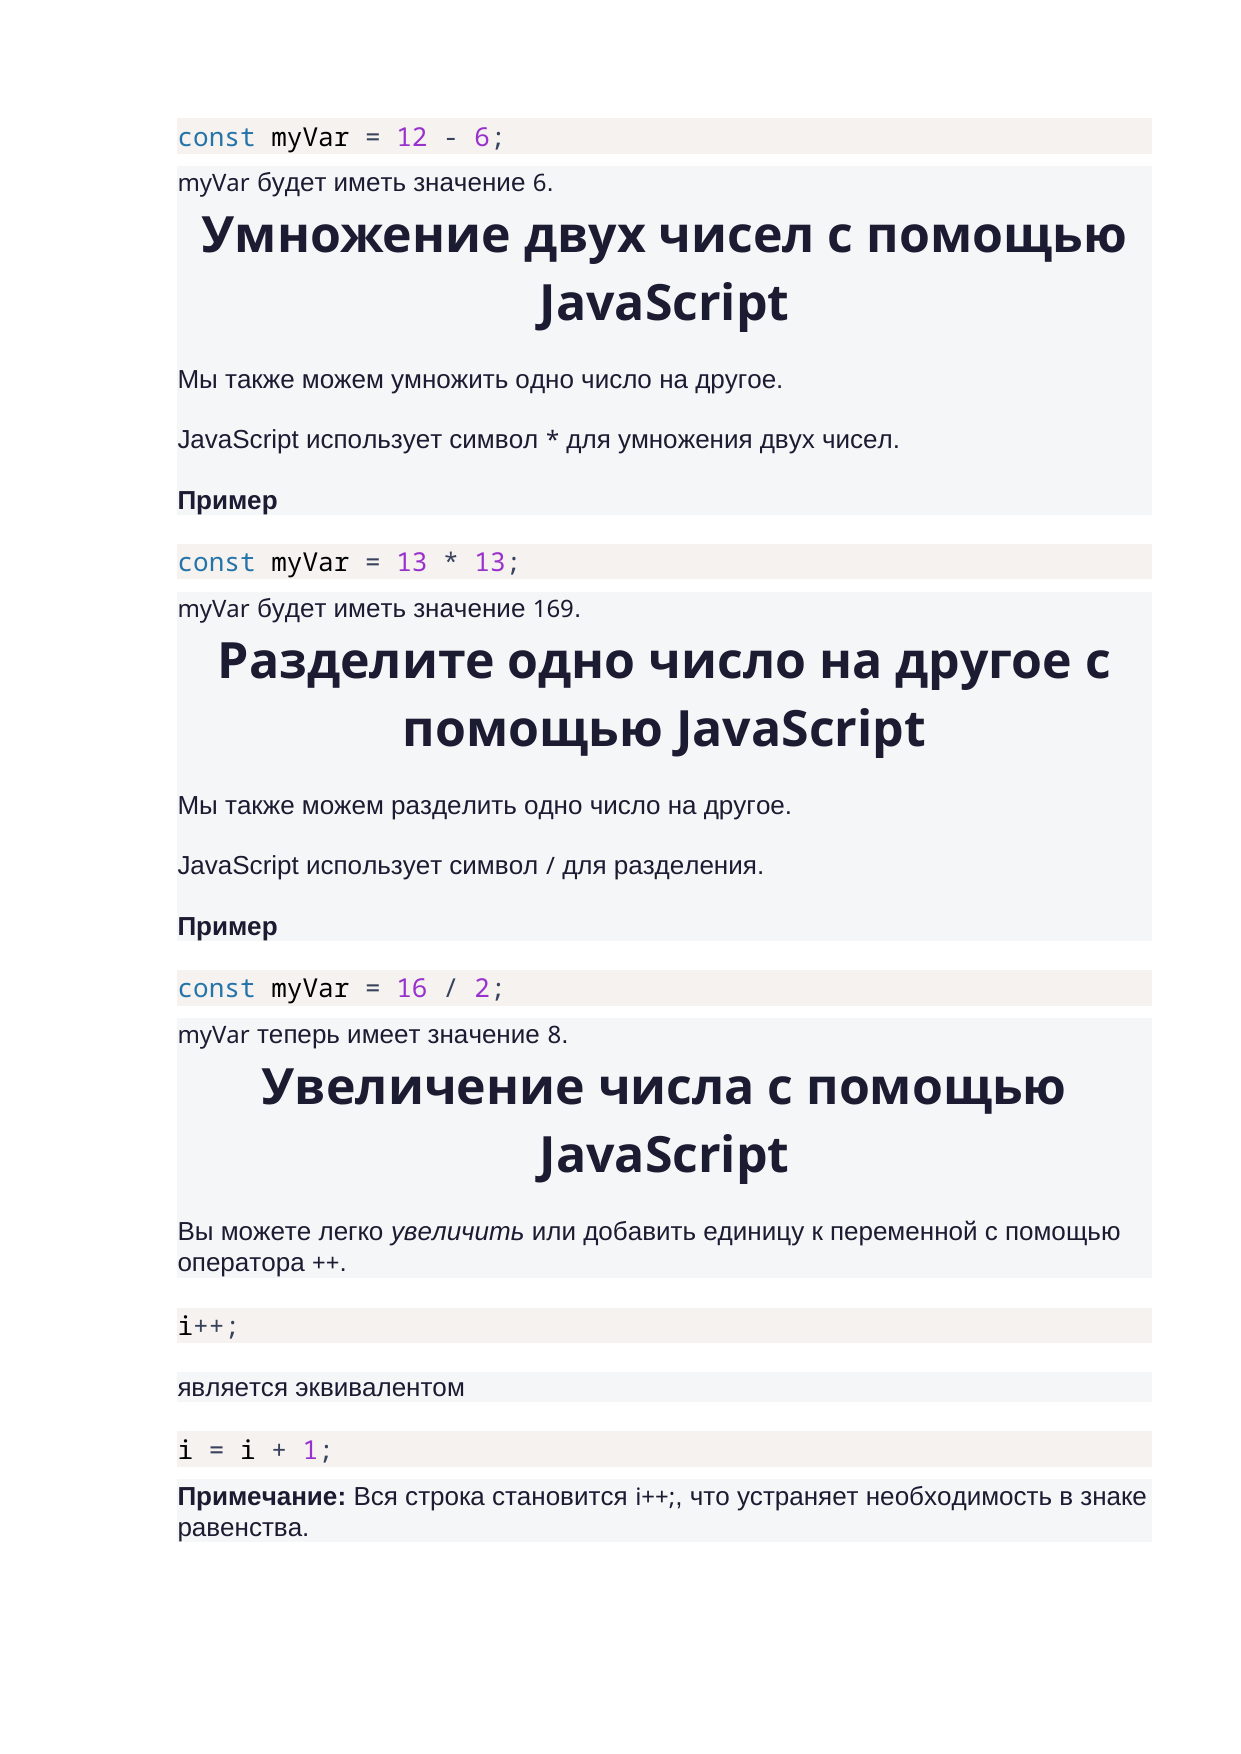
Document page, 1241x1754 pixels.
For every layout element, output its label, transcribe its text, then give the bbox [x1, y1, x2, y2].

subtitle Увеличение числа с помощью JavaScript [177, 1051, 1152, 1187]
text Пример [177, 485, 1152, 515]
subtitle Разделите одно число на другое с помощью JavaScript [177, 625, 1152, 761]
text const myVar = 12 - 6; [177, 118, 1152, 154]
text Пример [177, 911, 1152, 941]
subtitle Умножение двух чисел с помощью JavaScript [177, 199, 1152, 335]
text является эквивалентом [177, 1372, 1152, 1402]
text myVar будет иметь значение 169. [177, 592, 1152, 625]
text JavaScript использует символ * для умножения двух чисел. [177, 423, 1152, 456]
text JavaScript использует символ / для разделения. [177, 849, 1152, 882]
text Примечание: Вся строка становится i++;, что устраняет необходимость в знаке равенства. [177, 1479, 1152, 1542]
text const myVar = 13 * 13; [177, 544, 1152, 579]
text i = i + 1; [177, 1431, 1152, 1467]
text i++; [177, 1308, 1152, 1343]
text myVar теперь имеет значение 8. [177, 1018, 1152, 1051]
text myVar будет иметь значение 6. [177, 166, 1152, 199]
text Мы также можем умножить одно число на другое. [177, 364, 1152, 394]
text Мы также можем разделить одно число на другое. [177, 790, 1152, 820]
text const myVar = 16 / 2; [177, 970, 1152, 1006]
text Вы можете легко увеличить или добавить единицу к переменной с помощью оператора ++. [177, 1216, 1152, 1278]
